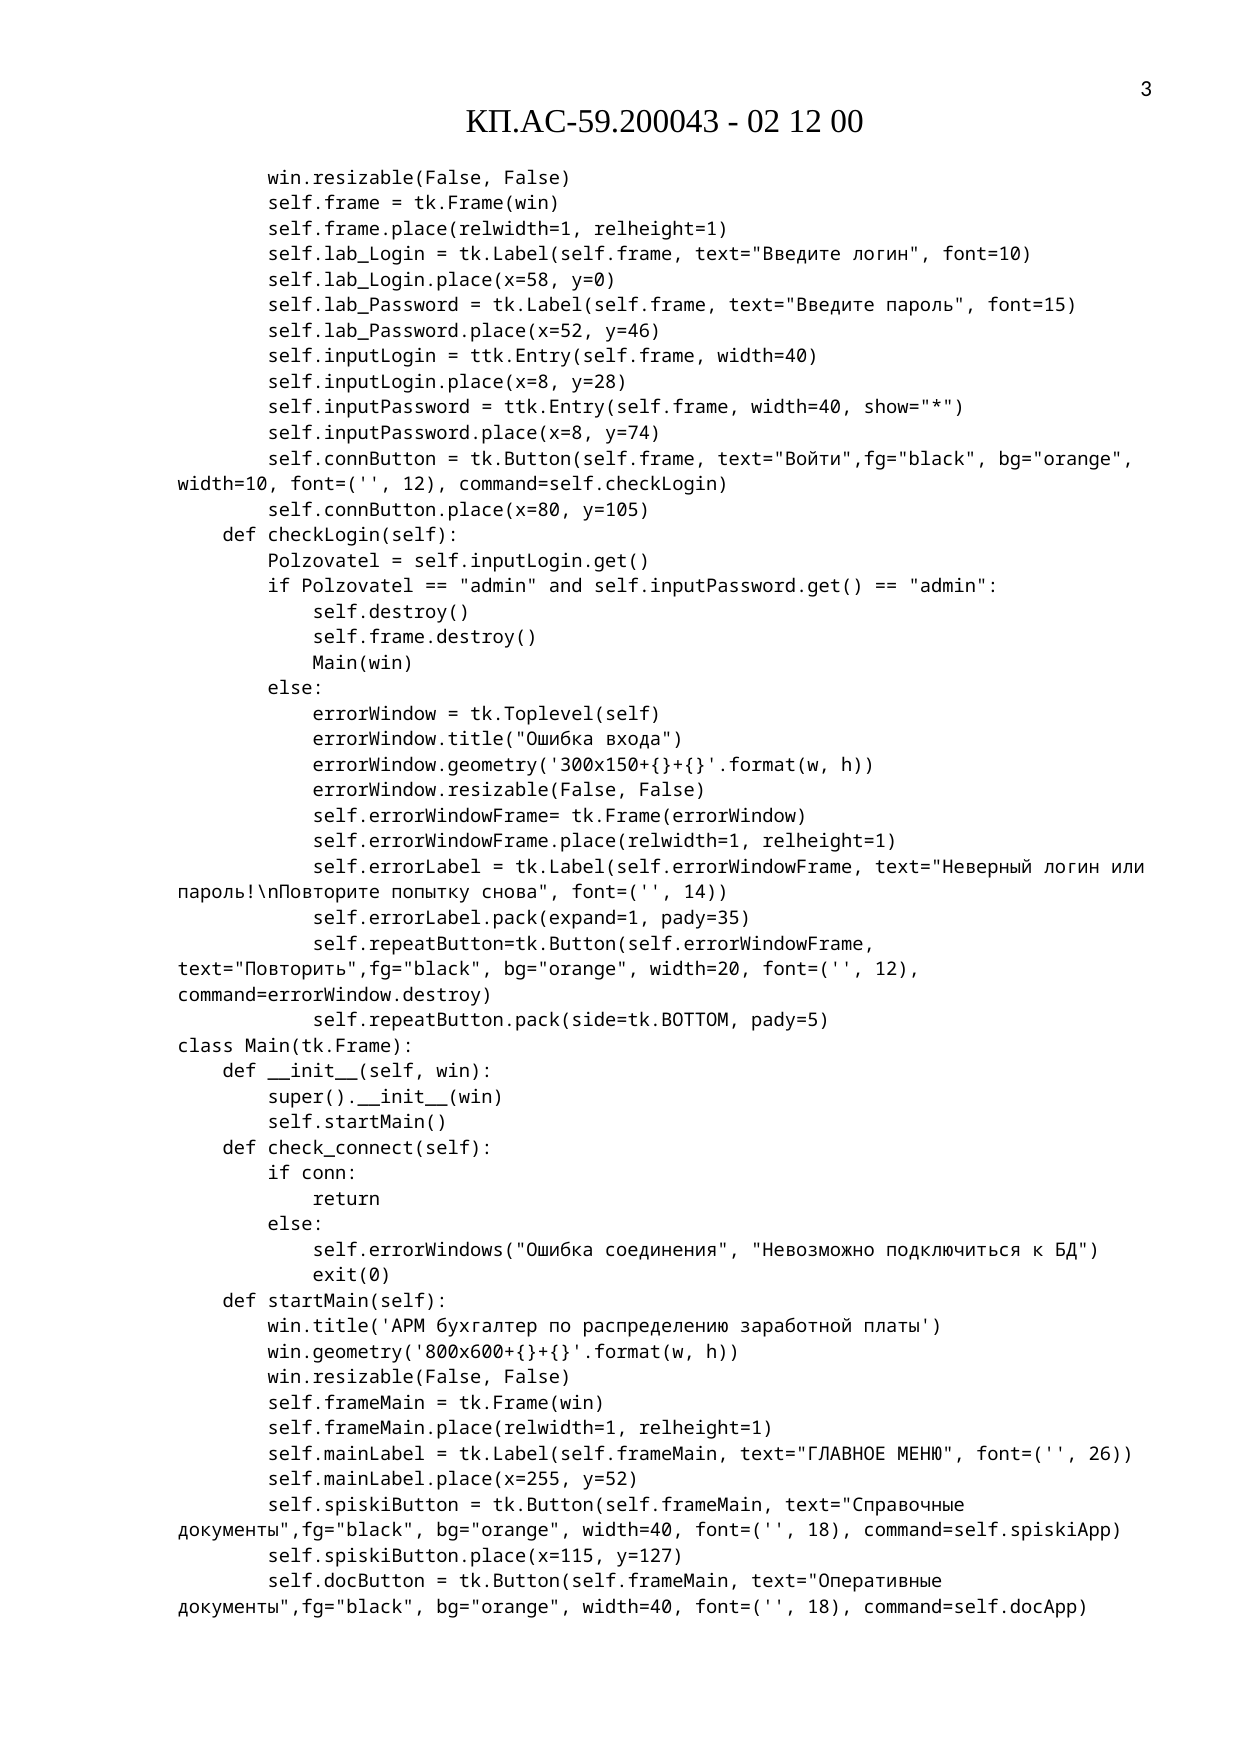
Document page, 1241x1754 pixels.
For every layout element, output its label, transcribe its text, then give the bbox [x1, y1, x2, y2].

text win.resizable(False, False) [177, 164, 1152, 190]
text self.frame = tk.Frame(win) [177, 190, 1152, 215]
text self.frameMain.place(relwidth=1, relheight=1) [177, 1415, 1152, 1440]
text self.inputLogin = ttk.Entry(self.frame, width=40) [177, 343, 1152, 368]
text self.frameMain = tk.Frame(win) [177, 1389, 1152, 1415]
text win.resizable(False, False) [177, 1364, 1152, 1389]
text if conn: [177, 1159, 1152, 1185]
text errorWindow.title("Ошибка входа") [177, 726, 1152, 751]
text else: [177, 674, 1152, 700]
text self.destroy() [177, 598, 1152, 623]
text def check_connect(self): [177, 1134, 1152, 1159]
text super().__init__(win) [177, 1083, 1152, 1108]
text errorWindow = tk.Toplevel(self) [177, 700, 1152, 726]
text self.inputPassword = ttk.Entry(self.frame, width=40, show="*") [177, 394, 1152, 419]
text self.errorWindowFrame= tk.Frame(errorWindow) [177, 802, 1152, 828]
text self.lab_Password = tk.Label(self.frame, text="Введите пароль", font=15) [177, 292, 1152, 317]
text self.inputLogin.place(x=8, y=28) [177, 368, 1152, 394]
text def checkLogin(self): [177, 521, 1152, 547]
text self.errorWindowFrame.place(relwidth=1, relheight=1) [177, 828, 1152, 853]
text errorWindow.resizable(False, False) [177, 777, 1152, 802]
text self.errorWindows("Ошибка соединения", "Невозможно подключиться к БД") [177, 1236, 1152, 1262]
text self.lab_Login.place(x=58, y=0) [177, 266, 1152, 292]
text self.mainLabel = tk.Label(self.frameMain, text="ГЛАВНОЕ МЕНЮ", font=('', 26)) [177, 1440, 1152, 1466]
text self.spiskiButton.place(x=115, y=127) [177, 1542, 1152, 1568]
text Polzovatel = self.inputLogin.get() [177, 547, 1152, 572]
text self.errorLabel = tk.Label(self.errorWindowFrame, text="Неверный логин или пароль!\nПовторите попытку снова", font=('', 14)) [177, 853, 1152, 904]
text self.lab_Login = tk.Label(self.frame, text="Введите логин", font=10) [177, 241, 1152, 266]
text self.startMain() [177, 1108, 1152, 1134]
text def startMain(self): [177, 1287, 1152, 1313]
text def __init__(self, win): [177, 1057, 1152, 1083]
text else: [177, 1211, 1152, 1236]
text win.geometry('800x600+{}+{}'.format(w, h)) [177, 1338, 1152, 1364]
text self.repeatButton.pack(side=tk.BOTTOM, pady=5) [177, 1006, 1152, 1032]
text self.spiskiButton = tk.Button(self.frameMain, text="Справочные документы",fg="black", bg="orange", width=40, font=('', 18), command=self.spiskiApp) [177, 1491, 1152, 1542]
text self.frame.destroy() [177, 623, 1152, 649]
text errorWindow.geometry('300x150+{}+{}'.format(w, h)) [177, 751, 1152, 777]
text self.frame.place(relwidth=1, relheight=1) [177, 215, 1152, 241]
text if Polzovatel == "admin" and self.inputPassword.get() == "admin": [177, 572, 1152, 598]
text Main(win) [177, 649, 1152, 674]
text self.mainLabel.place(x=255, y=52) [177, 1466, 1152, 1491]
text self.connButton = tk.Button(self.frame, text="Войти",fg="black", bg="orange", width=10, font=('', 12), command=self.checkLogin) [177, 445, 1152, 496]
text self.connButton.place(x=80, y=105) [177, 496, 1152, 521]
text self.inputPassword.place(x=8, y=74) [177, 419, 1152, 445]
text win.title('АРМ бухгалтер по распределению заработной платы') [177, 1313, 1152, 1338]
text exit(0) [177, 1262, 1152, 1287]
text self.lab_Password.place(x=52, y=46) [177, 317, 1152, 343]
text return [177, 1185, 1152, 1211]
text class Main(tk.Frame): [177, 1032, 1152, 1057]
text self.docButton = tk.Button(self.frameMain, text="Оперативные документы",fg="black", bg="orange", width=40, font=('', 18), command=self.docApp) [177, 1568, 1152, 1619]
text self.errorLabel.pack(expand=1, pady=35) [177, 904, 1152, 930]
text self.repeatButton=tk.Button(self.errorWindowFrame, text="Повторить",fg="black", bg="orange", width=20, font=('', 12), command=errorWindow.destroy) [177, 930, 1152, 1006]
